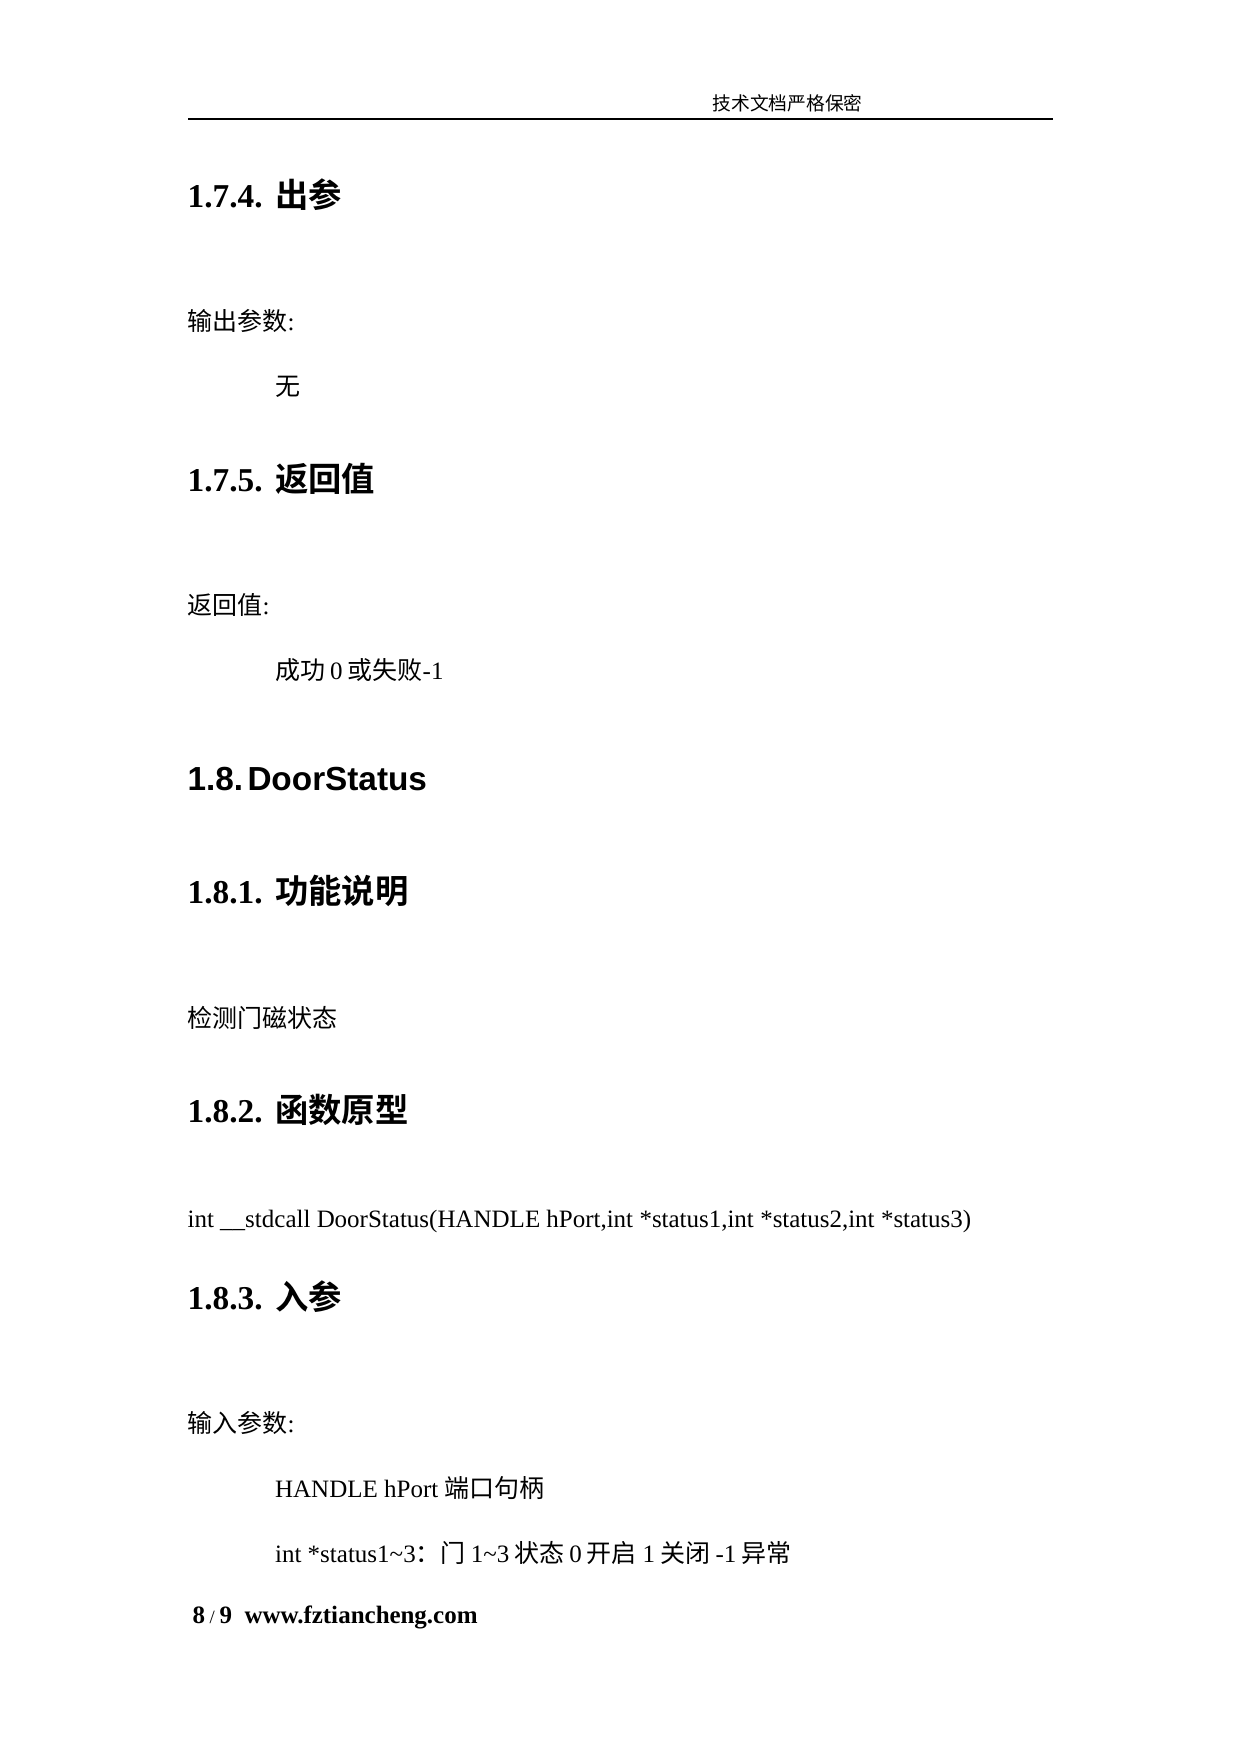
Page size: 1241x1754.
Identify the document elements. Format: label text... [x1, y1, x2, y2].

text int __stdcall DoorStatus(HANDLE hPort,int *status1,int *status2,int *status3) [187, 1203, 1053, 1235]
text 输入参数: [187, 1389, 1053, 1454]
text int *status1~3：门1~3状态0开启 1关闭 -1异常 [187, 1519, 1053, 1584]
text 检测门磁状态 [187, 984, 1053, 1049]
text 无 [187, 352, 1053, 417]
subtitle DoorStatus [187, 746, 1053, 811]
subtitle 入参 [187, 1262, 1053, 1327]
text HANDLE hPort 端口句柄 [187, 1454, 1053, 1519]
subtitle 返回值 [187, 444, 1053, 509]
text 返回值: [187, 571, 1053, 636]
text 成功0或失败-1 [187, 636, 1053, 701]
subtitle 出参 [187, 160, 1053, 225]
subtitle 函数原型 [187, 1076, 1053, 1141]
subtitle 功能说明 [187, 857, 1053, 922]
text 输出参数: [187, 287, 1053, 352]
